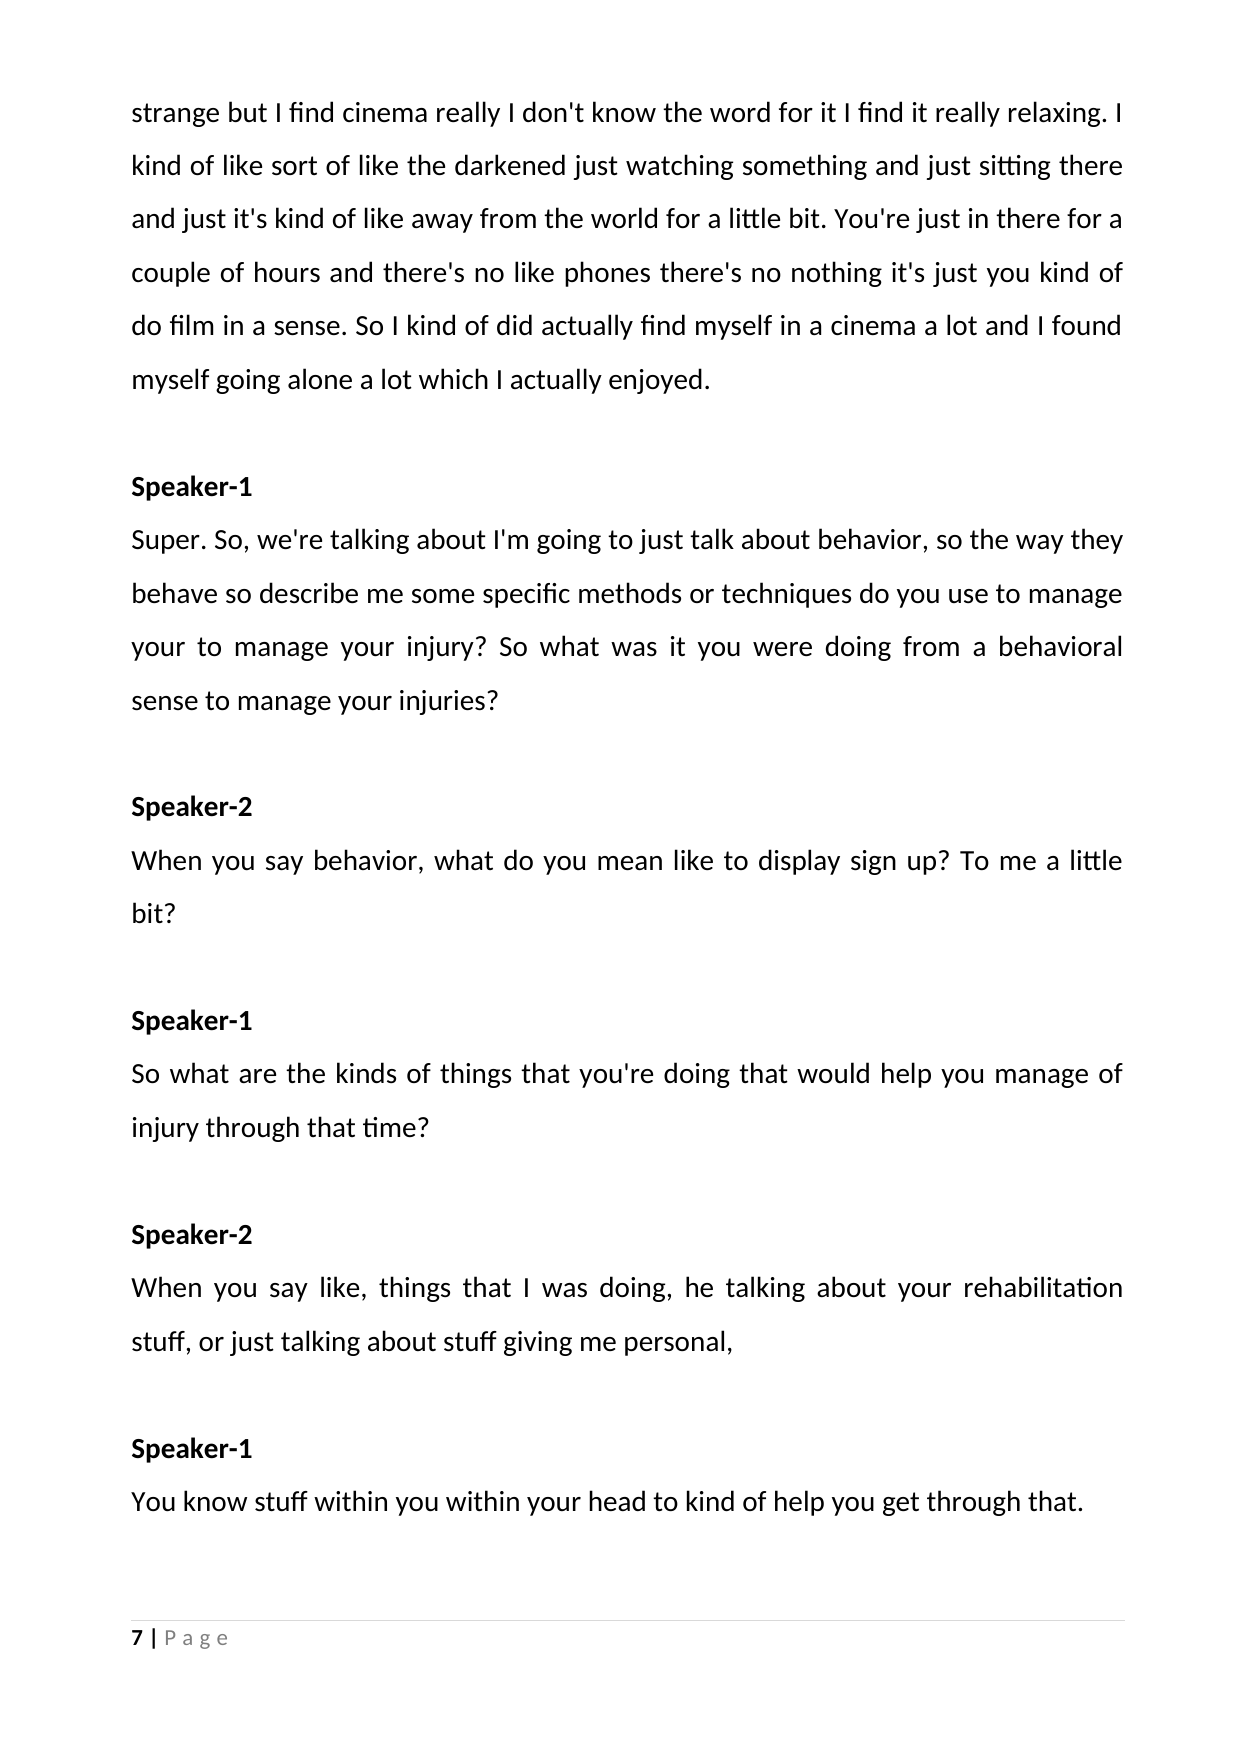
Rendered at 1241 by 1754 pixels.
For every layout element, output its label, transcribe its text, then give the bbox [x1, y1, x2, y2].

text Super. So, we're talking about I'm going to just talk about behavior, so the way they behave so describe me some specific methods or techniques do you use to manage your to manage your injury? So what was it you were doing from a behavioral sense to manage your injuries? [131, 521, 1125, 717]
text Speaker-2 [131, 788, 1125, 824]
text You know stuff within you within your head to kind of help you get through that. [131, 1483, 1125, 1519]
text So what are the kinds of things that you're doing that would help you manage of injury through that time? [131, 1056, 1125, 1145]
text Speaker-1 [131, 1430, 1125, 1465]
text Speaker-1 [131, 468, 1125, 503]
text Speaker-1 [131, 1002, 1125, 1038]
text When you say behavior, what do you mean like to display sign up? To me a little bit? [131, 842, 1125, 931]
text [131, 94, 1125, 397]
text When you say like, things that I was doing, he talking about your rehabilitation stuff, or just talking about stuff giving me personal, [131, 1269, 1125, 1358]
text Speaker-2 [131, 1216, 1125, 1252]
